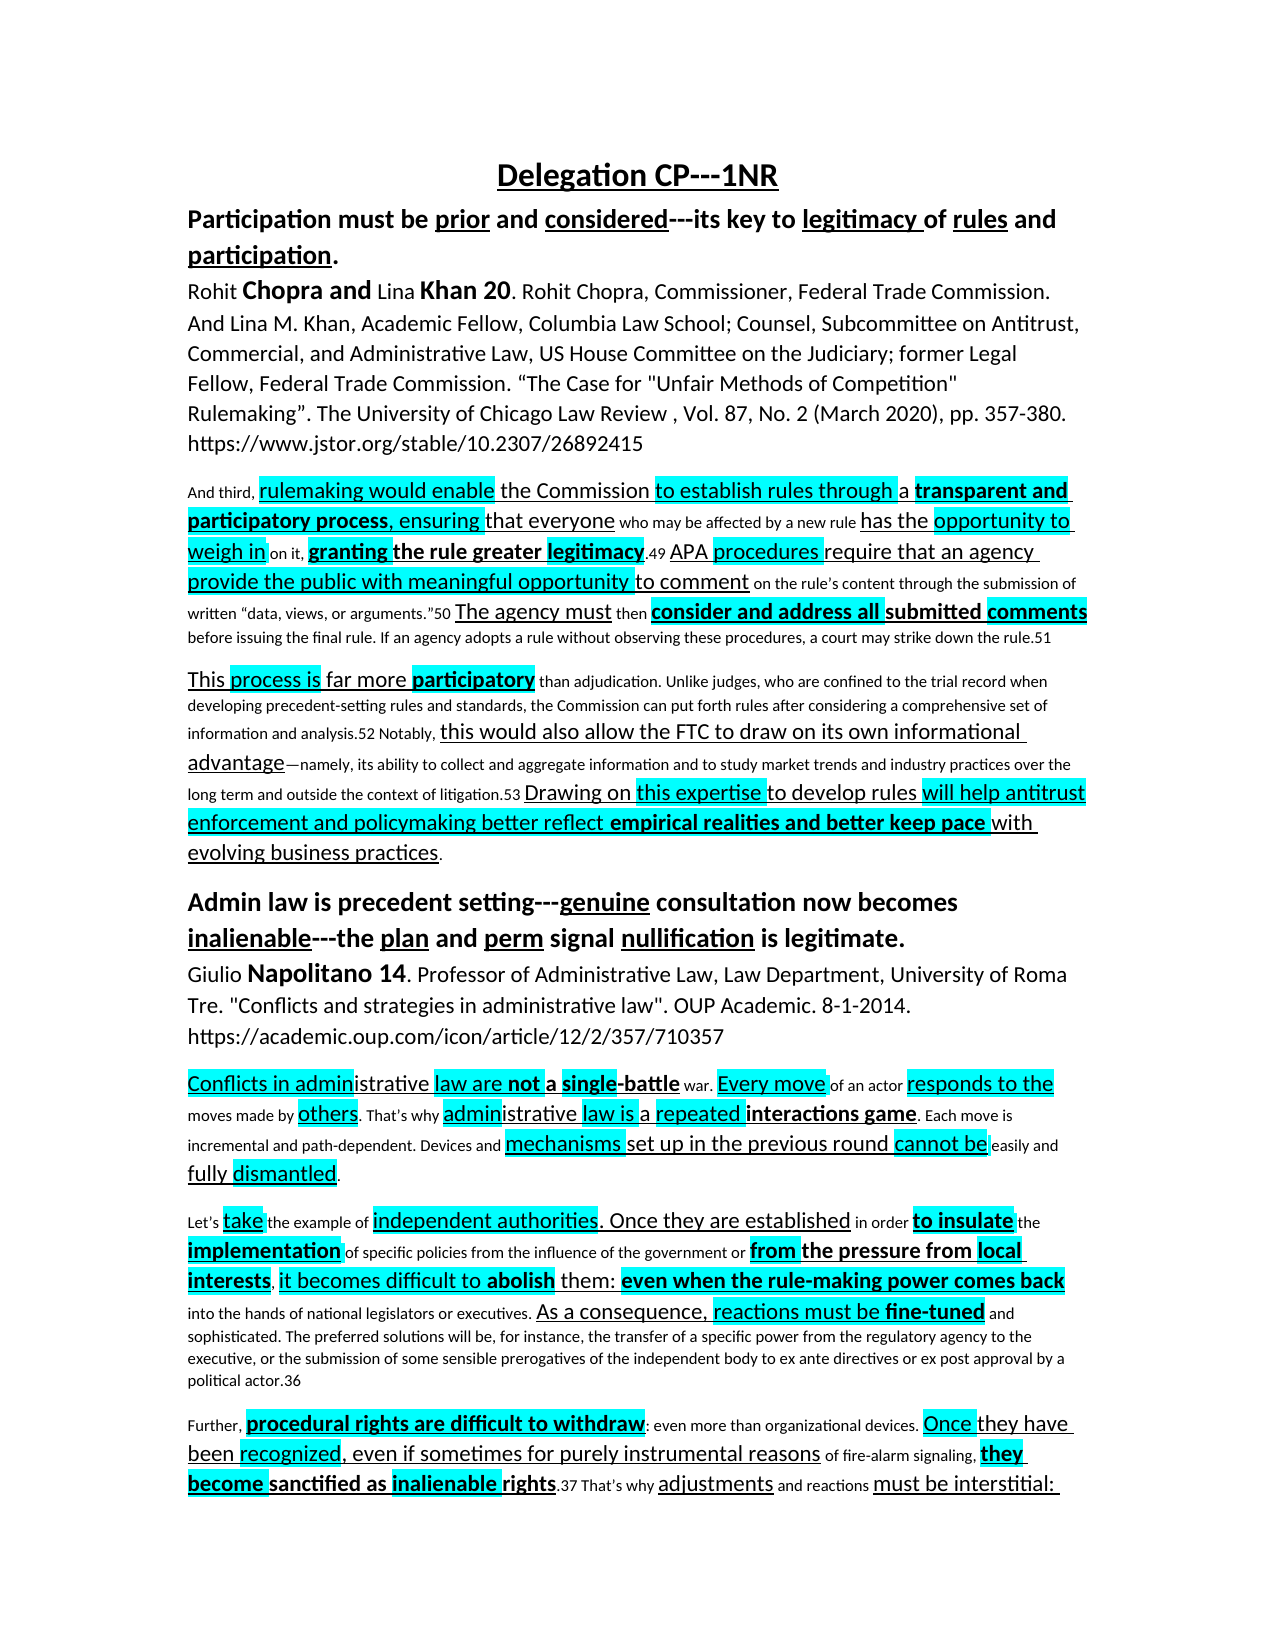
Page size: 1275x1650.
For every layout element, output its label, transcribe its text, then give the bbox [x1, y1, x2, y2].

subtitle Admin law is precedent setting---genuine consultation now becomes inalienable---the plan and perm signal nullification is legitimate. [187, 885, 1087, 954]
text And third, rulemaking would enable the Commission to establish rules through a transparent and participatory process, ensuring that everyone who may be affected by a new rule has the opportunity to weigh in on it, granting the rule greater legitimacy.49 APA procedures require that an agency provide the public with meaningful opportunity to comment on the rule’s content through the submission of written “data, views, or arguments.”50 The agency must then consider and address all submitted comments before issuing the final rule. If an agency adopts a rule without observing these procedures, a court may strike down the rule.51 [187, 476, 1087, 647]
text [187, 1409, 1087, 1497]
subtitle Delegation CP---1NR [187, 154, 1087, 195]
text This process is far more participatory than adjudication. Unlike judges, who are confined to the trial record when developing precedent-setting rules and standards, the Commission can put forth rules after considering a comprehensive set of information and analysis.52 Notably, this would also allow the FTC to draw on its own informational advantage—namely, its ability to collect and aggregate information and to study market trends and industry practices over the long term and outside the context of litigation.53 Drawing on this expertise to develop rules will help antitrust enforcement and policymaking better reflect empirical realities and better keep pace with evolving business practices. [187, 665, 1087, 866]
subtitle Participation must be prior and considered---its key to legitimacy of rules and participation. [187, 202, 1087, 271]
text Rohit Chopra and Lina Khan 20. Rohit Chopra, Commissioner, Federal Trade Commission. And Lina M. Khan, Academic Fellow, Columbia Law School; Counsel, Subcommittee on Antitrust, Commercial, and Administrative Law, US House Committee on the Judiciary; former Legal Fellow, Federal Trade Commission. “The Case for "Unfair Methods of Competition" Rulemaking”. The University of Chicago Law Review , Vol. 87, No. 2 (March 2020), pp. 357-380. https://www.jstor.org/stable/10.2307/26892415 [187, 273, 1087, 458]
text Conflicts in administrative law are not a single-battle war. Every move of an actor responds to the moves made by others. That’s why administrative law is a repeated interactions game. Each move is incremental and path-dependent. Devices and mechanisms set up in the previous round cannot be easily and fully dismantled. [187, 1069, 1087, 1187]
text Giulio Napolitano 14. Professor of Administrative Law, Law Department, University of Roma Tre. "Conflicts and strategies in administrative law". OUP Academic. 8-1-2014. https://academic.oup.com/icon/article/12/2/357/710357 [187, 956, 1087, 1050]
text Let’s take the example of independent authorities. Once they are established in order to insulate the implementation of specific policies from the influence of the government or from the pressure from local interests, it becomes difficult to abolish them: even when the rule-making power comes back into the hands of national legislators or executives. As a consequence, reactions must be fine-tuned and sophisticated. The preferred solutions will be, for instance, the transfer of a specific power from the regulatory agency to the executive, or the submission of some sensible prerogatives of the independent body to ex ante directives or ex post approval by a political actor.36 [187, 1206, 1087, 1391]
